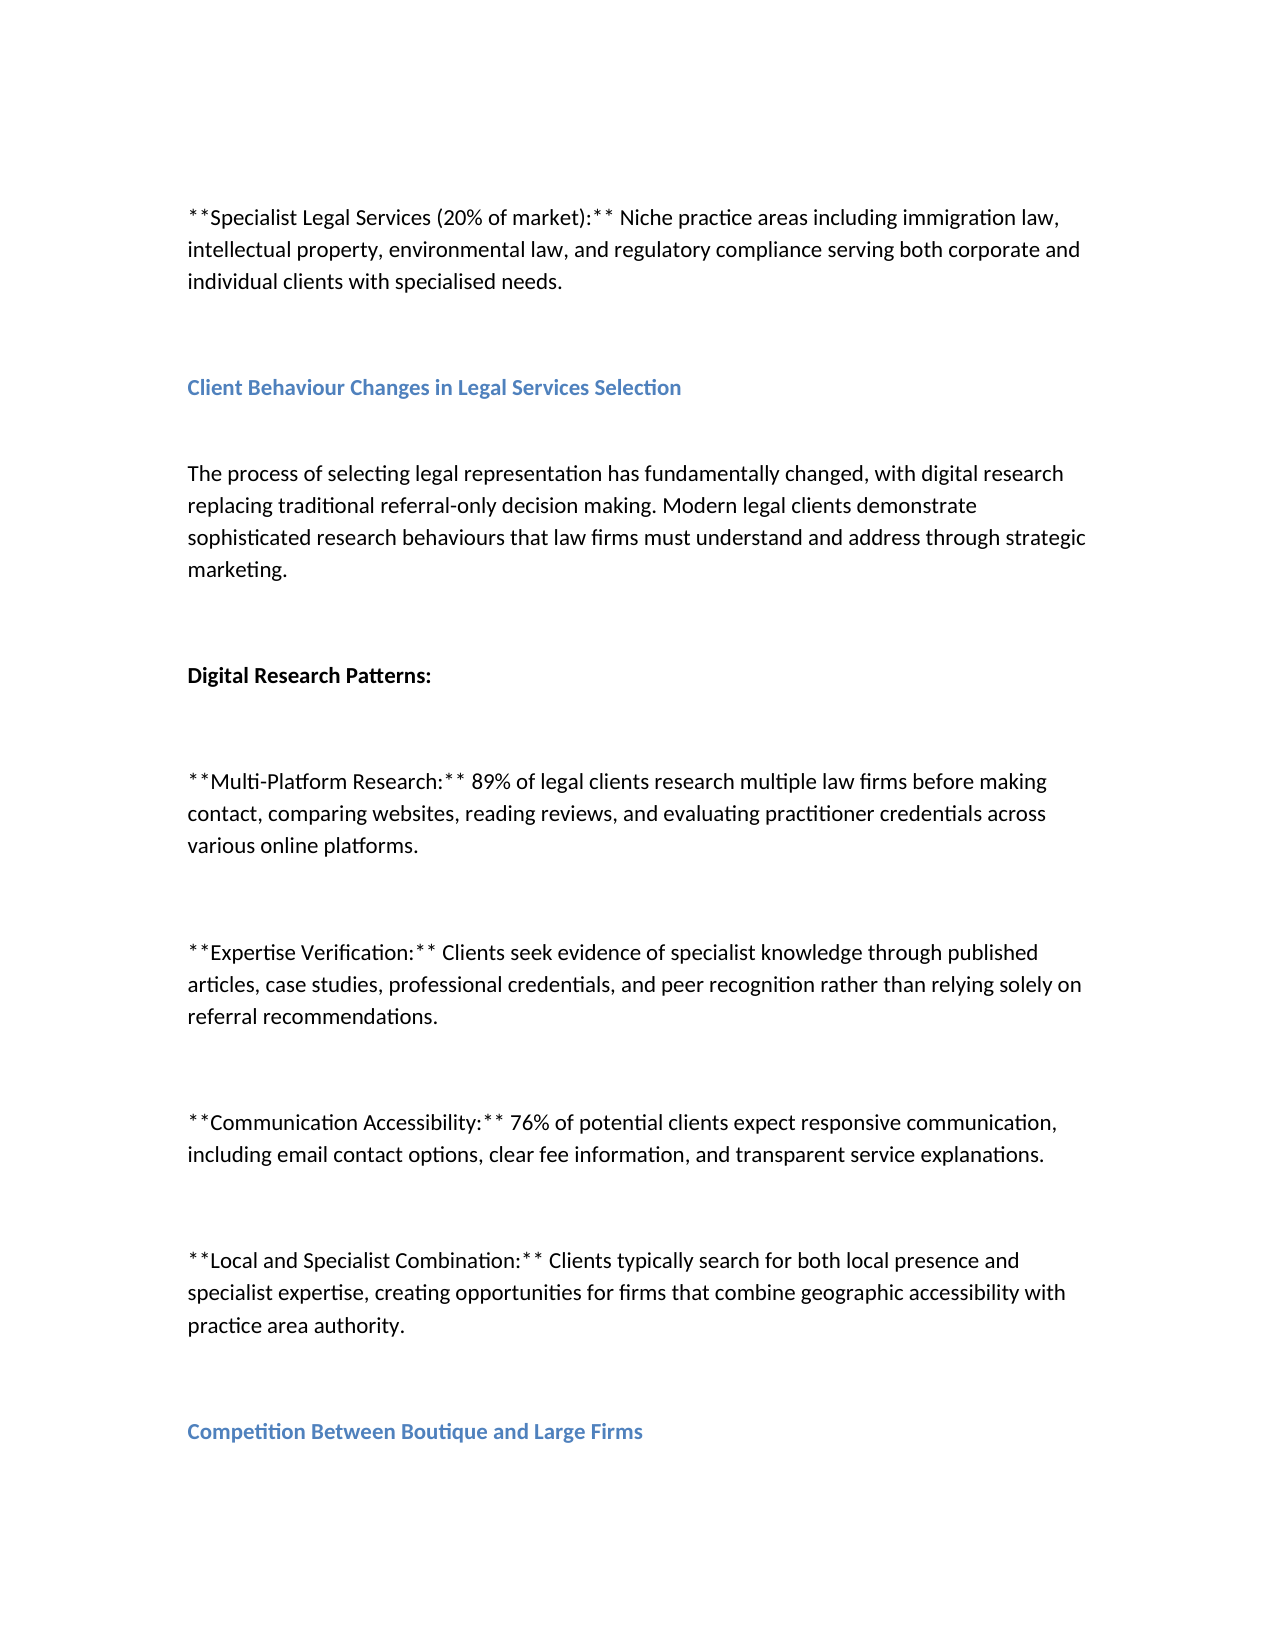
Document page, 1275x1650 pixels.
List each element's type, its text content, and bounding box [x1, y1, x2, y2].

text **Communication Accessibility:** 76% of potential clients expect responsive communication, including email contact options, clear fee information, and transparent service explanations. [187, 1108, 1087, 1168]
text The process of selecting legal representation has fundamentally changed, with digital research replacing traditional referral-only decision making. Modern legal clients demonstrate sophisticated research behaviours that law firms must understand and address through strategic marketing. [187, 459, 1087, 583]
subtitle Client Behaviour Changes in Legal Services Selection [187, 373, 1087, 401]
subtitle Competition Between Boutique and Large Firms [187, 1417, 1087, 1445]
text **Specialist Legal Services (20% of market):** Niche practice areas including immigration law, intellectual property, environmental law, and regulatory compliance serving both corporate and individual clients with specialised needs. [187, 203, 1087, 295]
text **Expertise Verification:** Clients seek evidence of specialist knowledge through published articles, case studies, professional credentials, and peer recognition rather than relying solely on referral recommendations. [187, 938, 1087, 1030]
text **Multi-Platform Research:** 89% of legal clients research multiple law firms before making contact, comparing websites, reading reviews, and evaluating practitioner credentials across various online platforms. [187, 767, 1087, 860]
text **Local and Specialist Combination:** Clients typically search for both local presence and specialist expertise, creating opportunities for firms that combine geographic accessibility with practice area authority. [187, 1246, 1087, 1339]
text Digital Research Patterns: [187, 661, 1087, 689]
